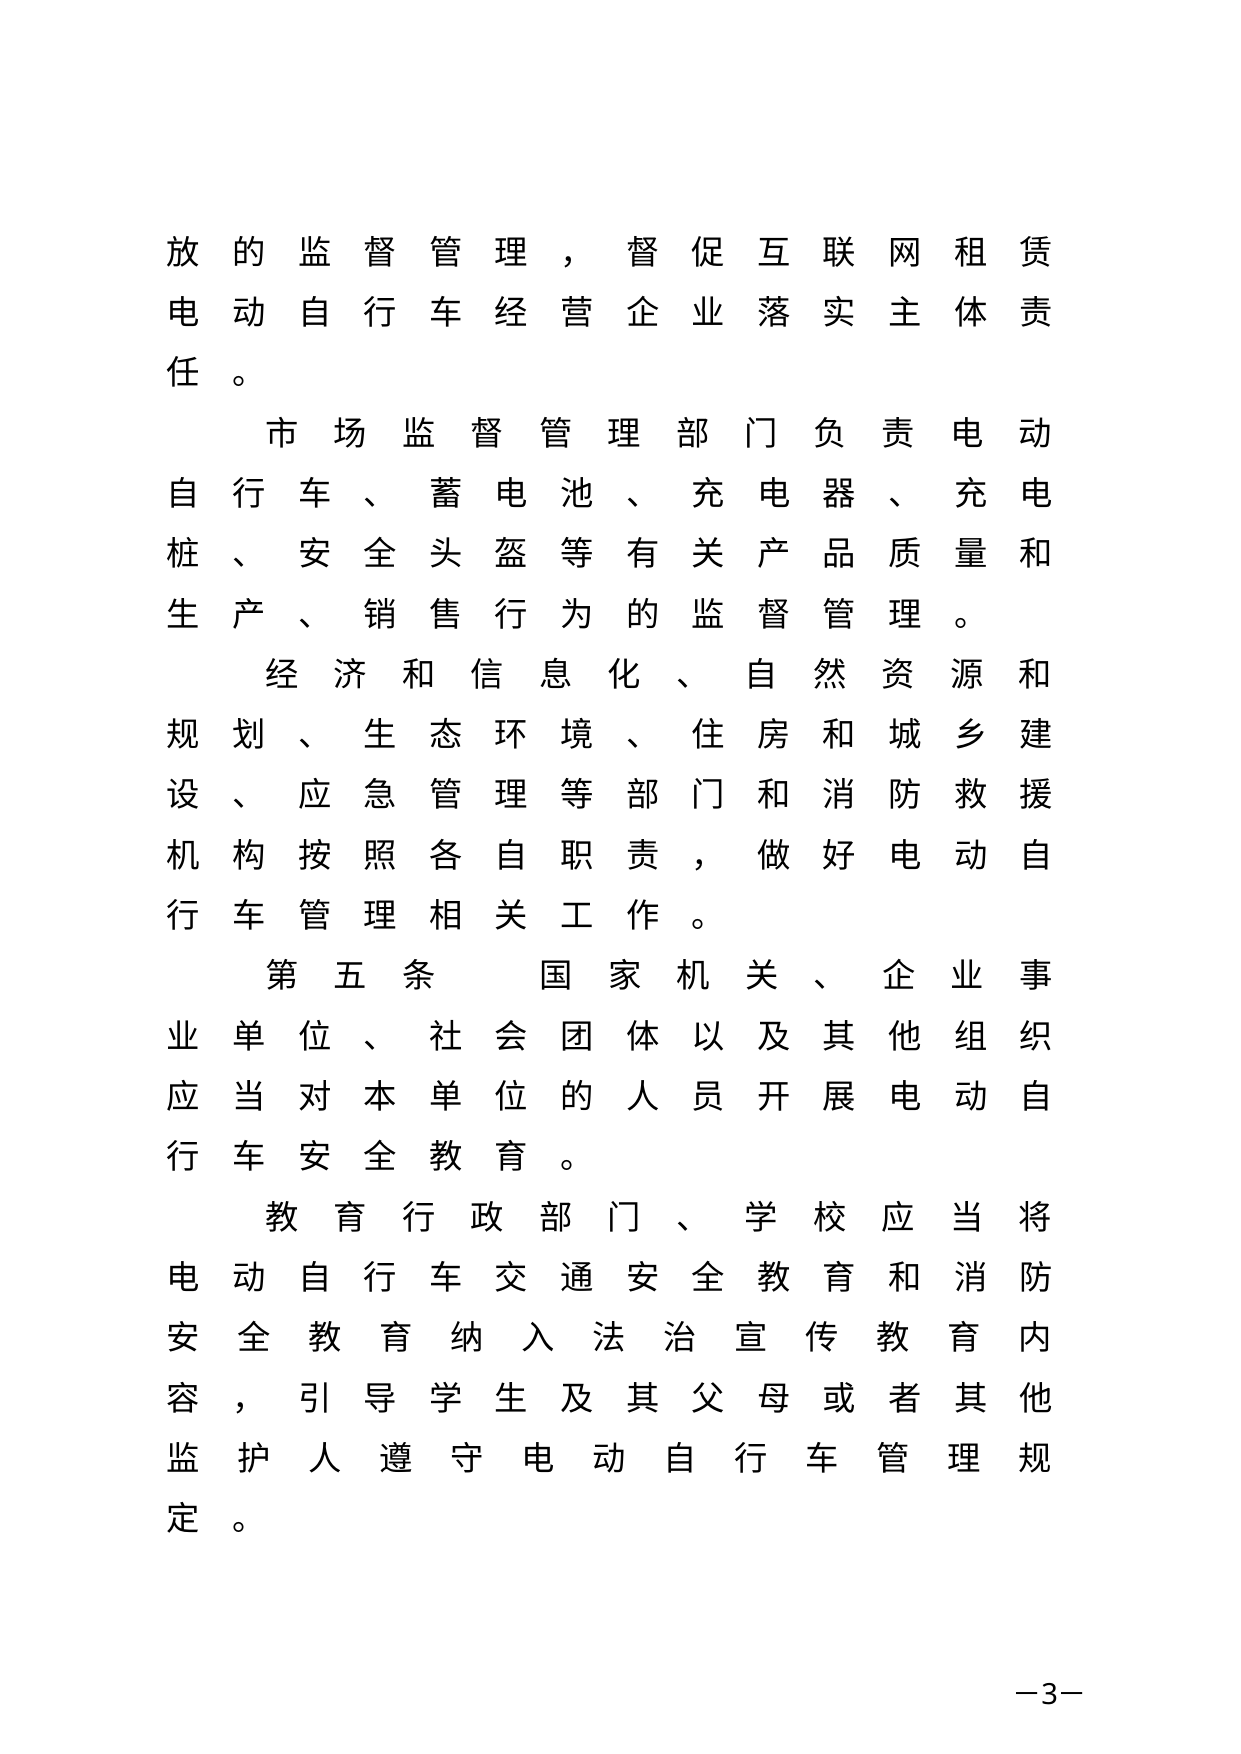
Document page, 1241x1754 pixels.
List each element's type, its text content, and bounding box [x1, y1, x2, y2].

text 市场监督管理部门负责电动自行车、蓄电池、充电器、充电桩、安全头盔等有关产品质量和生产、销售行为的监督管理。 [167, 400, 1085, 642]
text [167, 219, 1085, 400]
text 教育行政部门、学校应当将电动自行车交通安全教育和消防安全教育纳入法治宣传教育内容，引导学生及其父母或者其他监护人遵守电动自行车管理规定。 [167, 1184, 1085, 1546]
text 经济和信息化、自然资源和规划、生态环境、住房和城乡建设、应急管理等部门和消防救援机构按照各自职责，做好电动自行车管理相关工作。 [167, 642, 1085, 943]
text 第五条 国家机关、企业事业单位、社会团体以及其他组织应当对本单位的人员开展电动自行车安全教育。 [167, 943, 1085, 1184]
